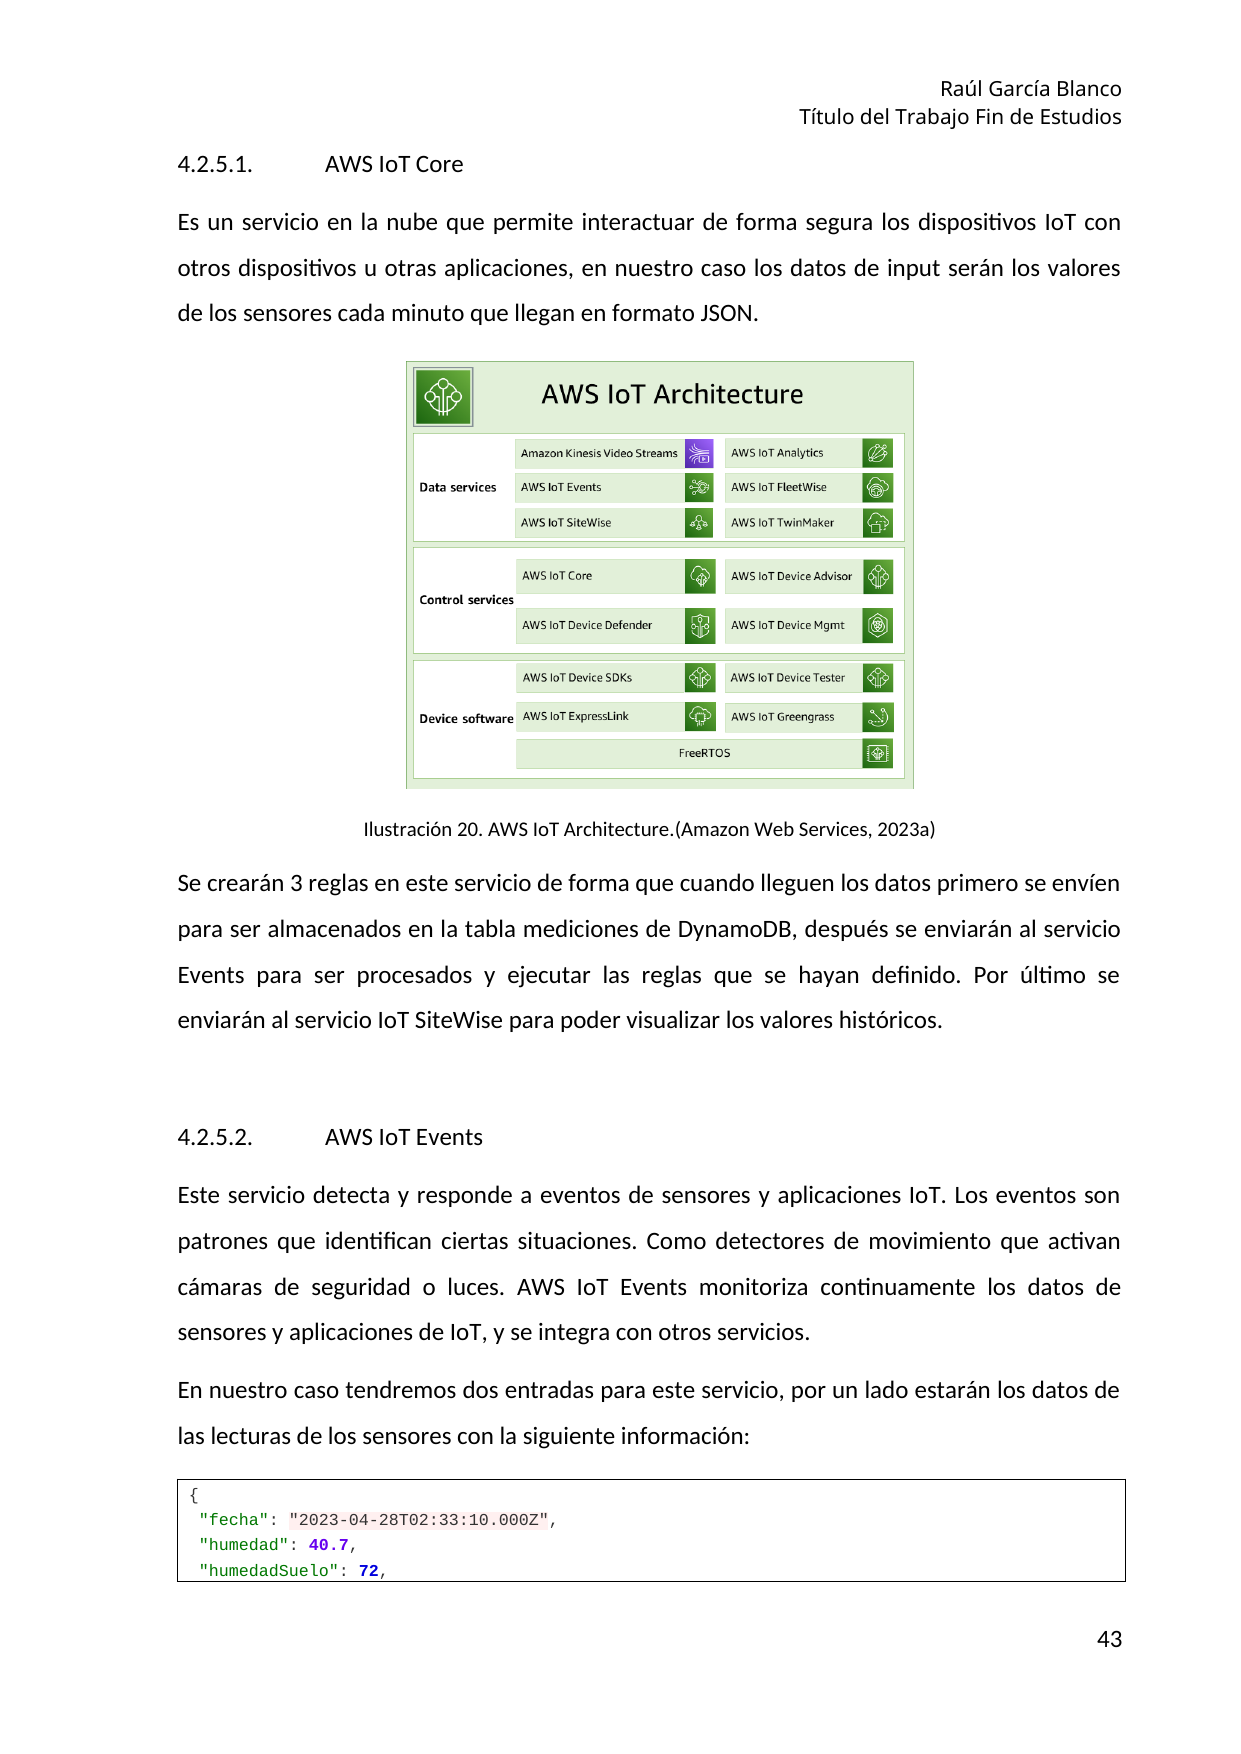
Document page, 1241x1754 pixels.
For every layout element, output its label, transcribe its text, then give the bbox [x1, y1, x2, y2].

subtitle AWS IoT Events [177, 1121, 1122, 1151]
text Este servicio detecta y responde a eventos de sensores y aplicaciones IoT. Los eventos son patrones que identifican ciertas situaciones. Como detectores de movimiento que activan cámaras de seguridad o luces. AWS IoT Events monitoriza continuamente los datos de sensores y aplicaciones de IoT, y se integra con otros servicios. [177, 1179, 1122, 1347]
text Se crearán 3 reglas en este servicio de forma que cuando lleguen los datos primero se envíen para ser almacenados en la tabla mediciones de DynamoDB, después se enviarán al servicio Events para ser procesados y ejecutar las reglas que se hayan definido. Por último se enviarán al servicio IoT SiteWise para poder visualizar los valores históricos. [177, 867, 1122, 1035]
subtitle AWS IoT Core [177, 148, 1122, 178]
text Es un servicio en la nube que permite interactuar de forma segura los dispositivos IoT con otros dispositivos u otras aplicaciones, en nuestro caso los datos de input serán los valores de los sensores cada minuto que llegan en formato JSON. [177, 206, 1122, 328]
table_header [178, 1480, 1125, 1581]
picture [264, 355, 1035, 789]
text En nuestro caso tendremos dos entradas para este servicio, por un lado estarán los datos de las lecturas de los sensores con la siguiente información: [177, 1374, 1122, 1451]
text Ilustración 20. AWS IoT Architecture. [177, 817, 1122, 842]
